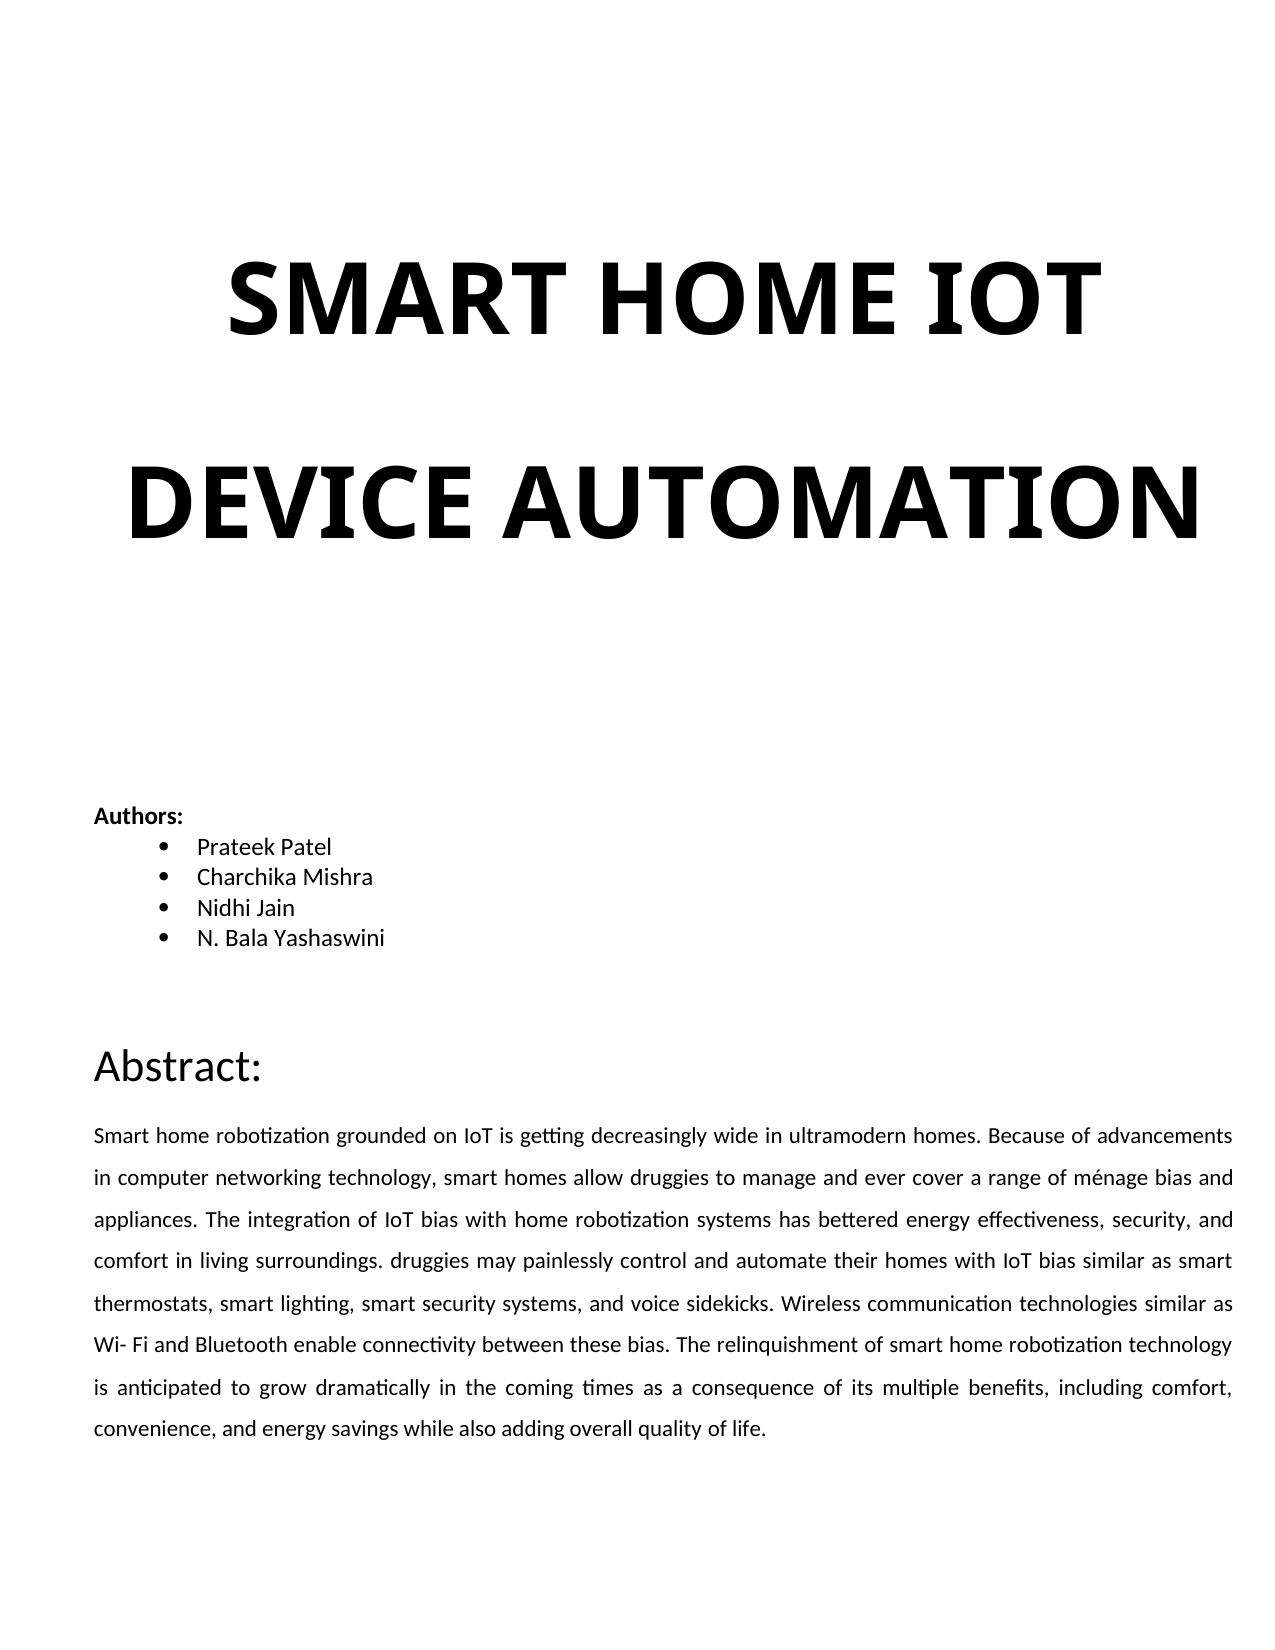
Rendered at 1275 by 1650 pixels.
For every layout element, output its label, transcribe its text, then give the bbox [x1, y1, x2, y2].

text Abstract: [94, 1037, 1235, 1093]
list Charchika Mishra [159, 861, 1192, 892]
text SMART HOME IOT DEVICE AUTOMATION [94, 227, 1235, 568]
text Authors: [94, 800, 1235, 831]
list Prateek Patel [159, 831, 1235, 861]
list N. Bala Yashaswini [159, 922, 1192, 953]
list Nidhi Jain [159, 892, 1192, 922]
text Smart home robotization grounded on IoT is getting decreasingly wide in ultramodern homes. Because of advancements in computer networking technology, smart homes allow druggies to manage and ever cover a range of ménage bias and appliances. The integration of IoT bias with home robotization systems has bettered energy effectiveness, security, and comfort in living surroundings. druggies may painlessly control and automate their homes with IoT bias similar as smart thermostats, smart lighting, smart security systems, and voice sidekicks. Wireless communication technologies similar as Wi- Fi and Bluetooth enable connectivity between these bias. The relinquishment of smart home robotization technology is anticipated to grow dramatically in the coming times as a consequence of its multiple benefits, including comfort, convenience, and energy savings while also adding overall quality of life. [94, 1121, 1235, 1443]
